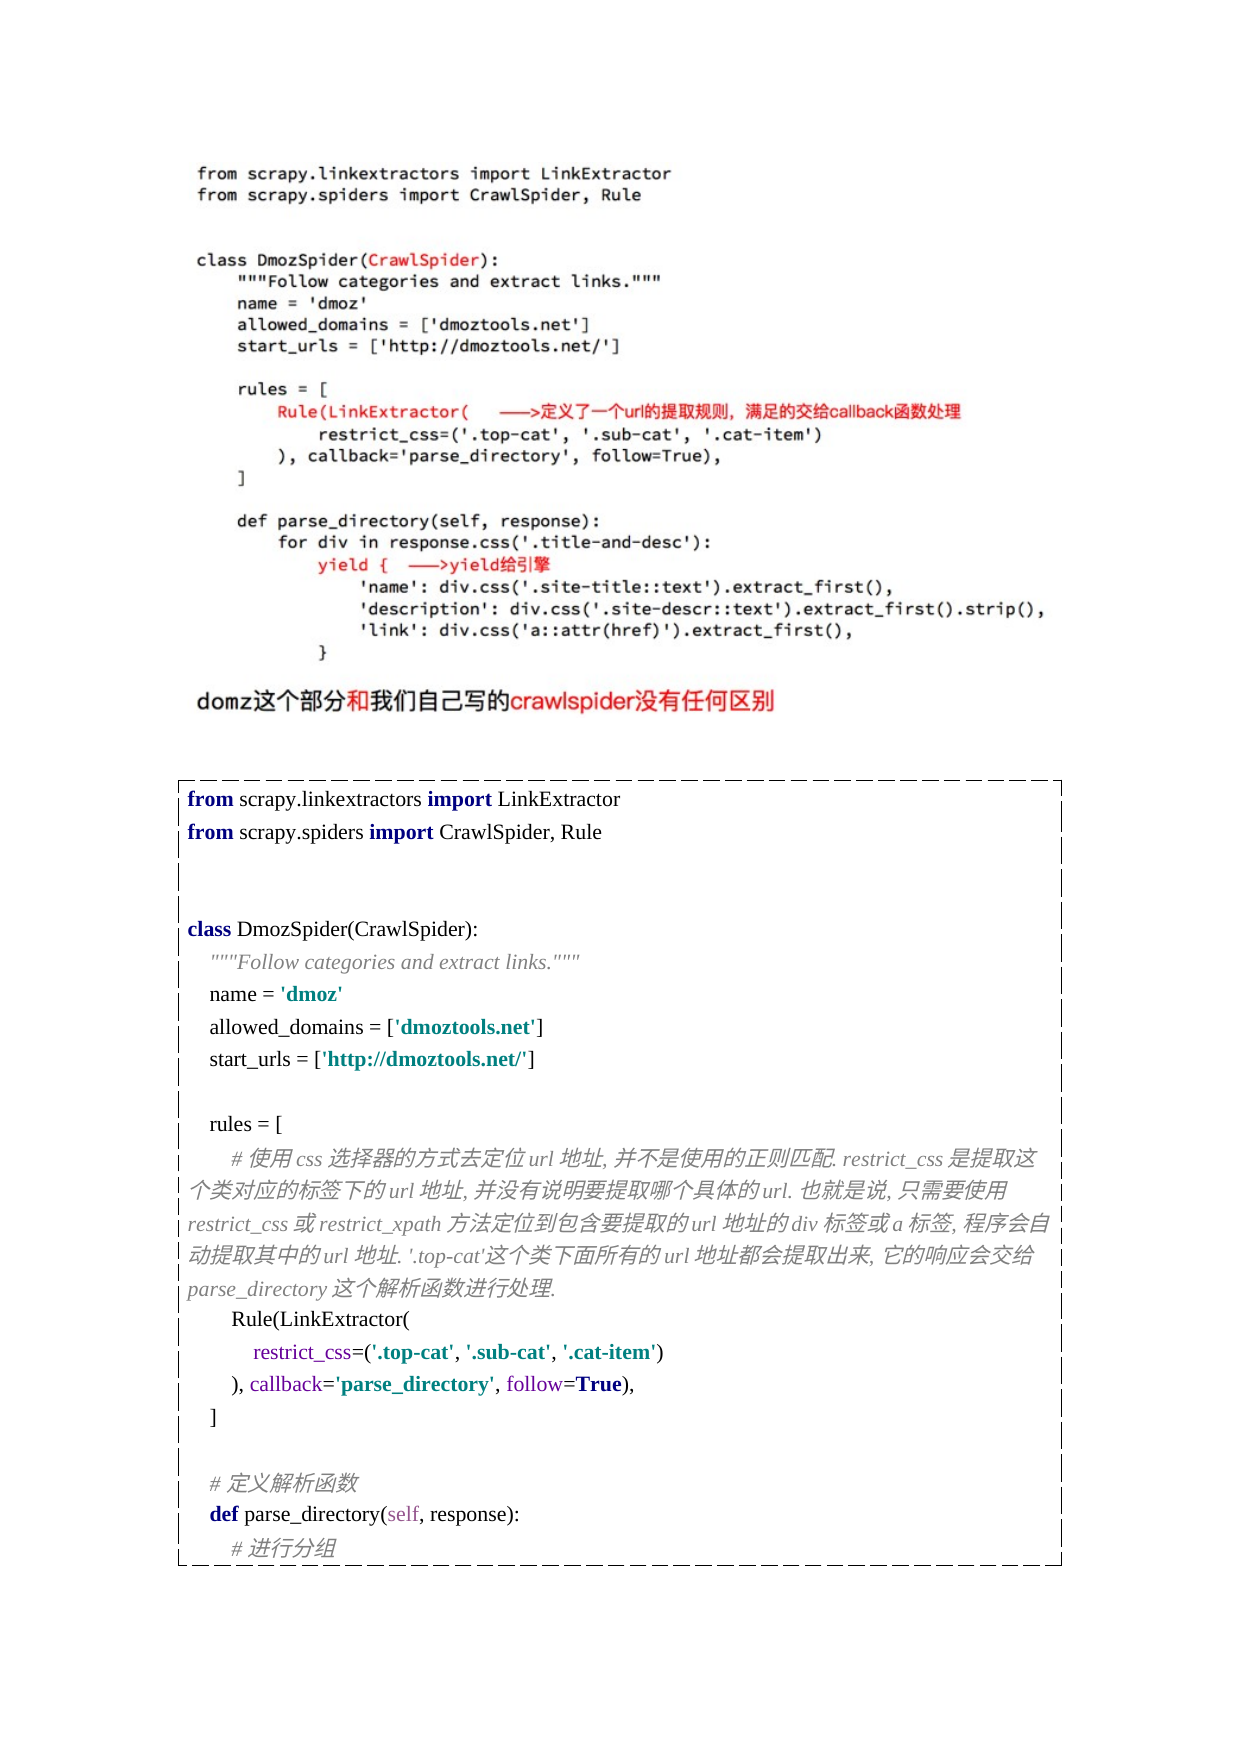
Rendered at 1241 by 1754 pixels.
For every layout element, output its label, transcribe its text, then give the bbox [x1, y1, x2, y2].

text name = 'dmoz' [187, 978, 1053, 1010]
text allowed_domains = ['dmoztools.net'] [187, 1010, 1053, 1043]
text # 使用css选择器的方式去定位url地址, 并不是使用的正则匹配. restrict_css是提取这个类对应的标签下的url地址, 并没有说明要提取哪个具体的url. 也就是说, 只需要使用restrict_css或restrict_xpath方法定位到包含要提取的url地址的div标签或a标签, 程序会自动提取其中的url地址. '.top-cat'这个类下面所有的url地址都会提取出来, 它的响应会交给parse_directory这个解析函数进行处理. [187, 1140, 1053, 1303]
text def parse_directory(self, response): [187, 1498, 1053, 1527]
text rules = [ [187, 1108, 1053, 1140]
text from scrapy.spiders import CrawlSpider, Rule [187, 815, 1053, 848]
text ), callback='parse_directory', follow=True), [187, 1368, 1053, 1400]
picture [187, 162, 1053, 718]
text start_urls = ['http://dmoztools.net/'] [187, 1043, 1053, 1075]
text ] [187, 1400, 1053, 1433]
text class DmozSpider(CrawlSpider): [187, 913, 1053, 945]
text Rule(LinkExtractor( [187, 1303, 1053, 1335]
text restrict_css=('.top-cat', '.sub-cat', '.cat-item') [187, 1335, 1053, 1368]
text from scrapy.linkextractors import LinkExtractor [178, 779, 1062, 815]
text """Follow categories and extract links.""" [187, 945, 1053, 978]
text # 定义解析函数 [187, 1465, 1053, 1498]
text # 进行分组 [178, 1527, 1062, 1566]
